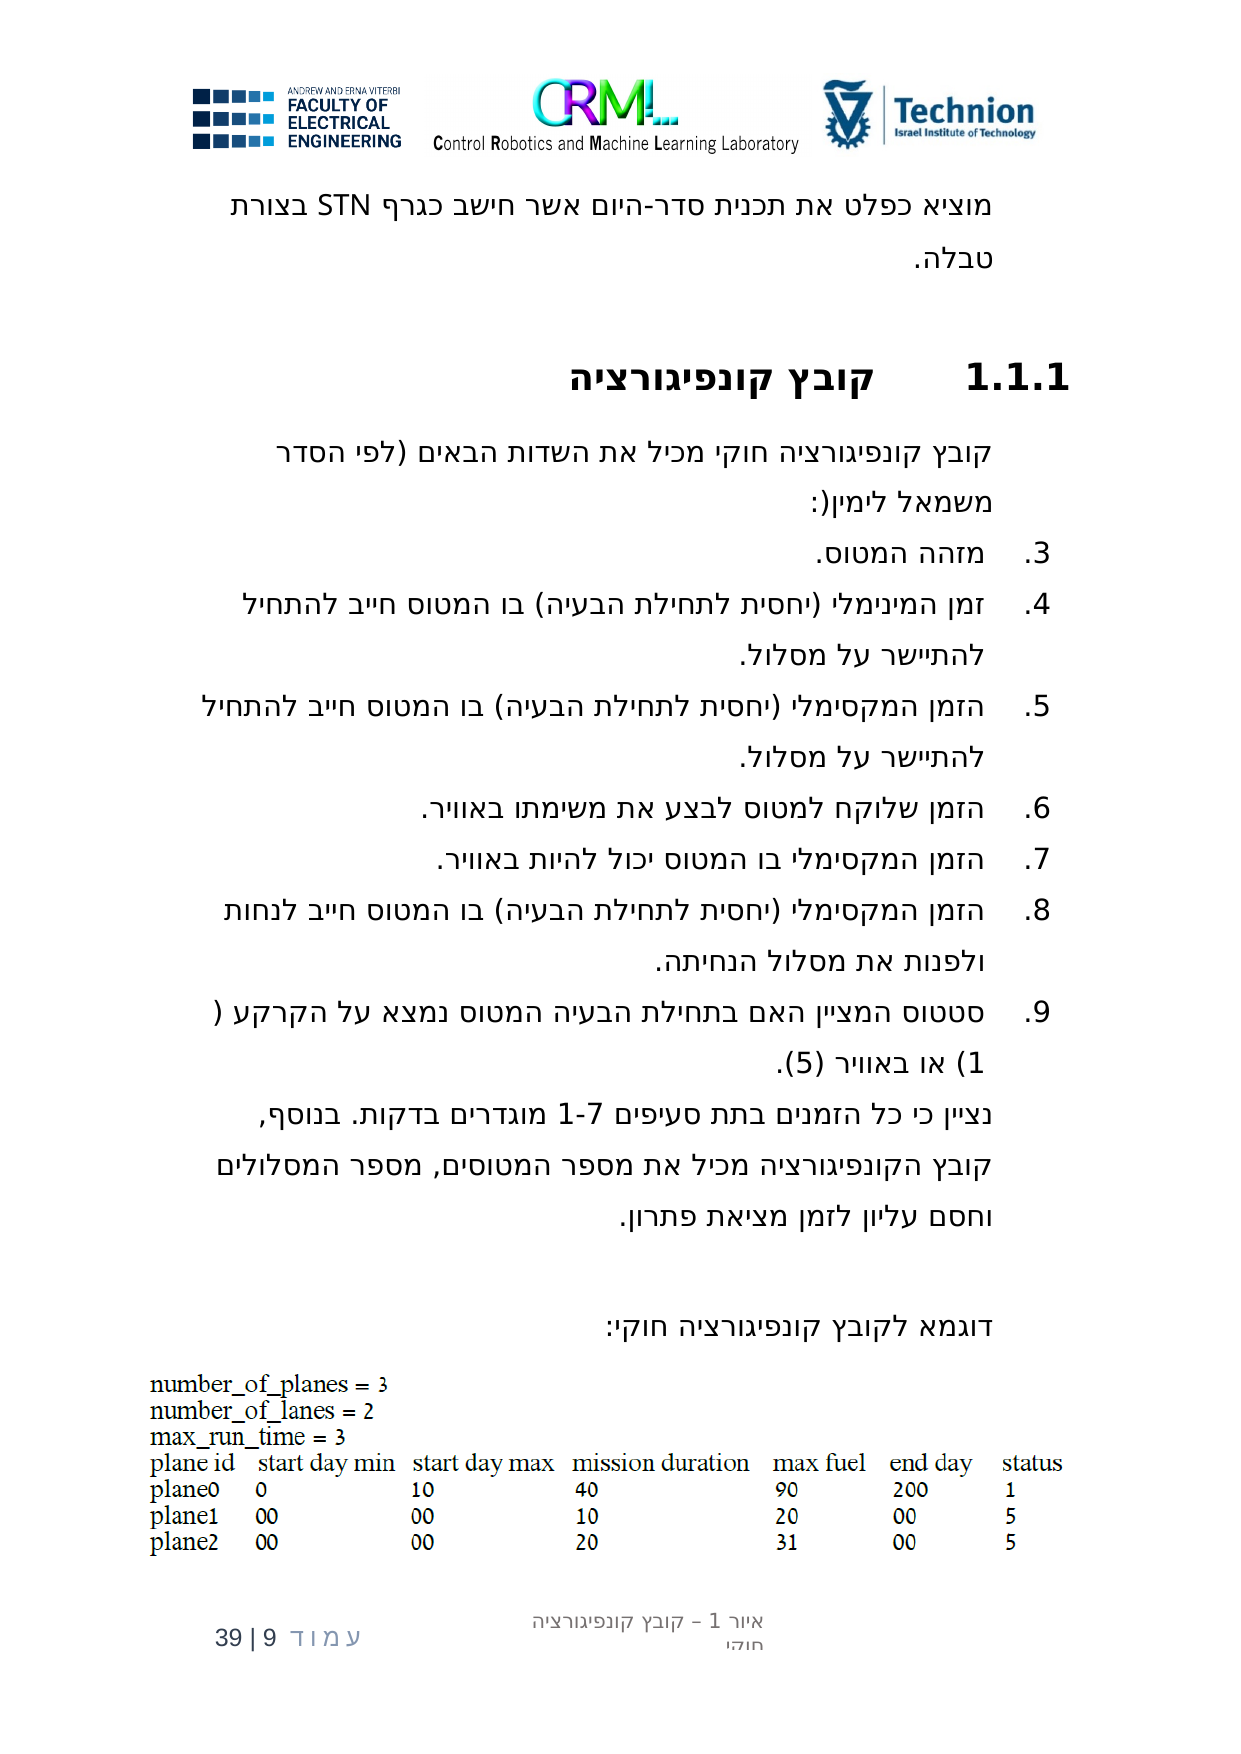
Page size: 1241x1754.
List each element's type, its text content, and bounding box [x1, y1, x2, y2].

picture [424, 73, 1044, 157]
picture [119, 1355, 1121, 1598]
list הזמן המקסימלי (יחסית לתחילת הבעיה) בו המטוס חייב לנחות ולפנות את מסלול הנחיתה. [187, 893, 1023, 978]
list הזמן המקסימלי בו המטוס יכול להיות באוויר. [187, 842, 1023, 876]
list הזמן המקסימלי (יחסית לתחילת הבעיה) בו המטוס חייב להתחיל להתיישר על מסלול. [187, 689, 1023, 774]
text נציין כי כל הזמנים בתת סעיפים 1-7 מוגדרים בדקות. בנוסף, קובץ הקונפיגורציה מכיל את מספר המטוסים, מספר המסלולים וחסם עליון לזמן מציאת פתרון. [187, 1097, 994, 1233]
text דוגמא לקובץ קונפיגורציה חוקי: [187, 1309, 994, 1343]
picture [187, 79, 418, 157]
list סטטוס המציין האם בתחילת הבעיה המטוס נמצא על הקרקע (1) או באוויר (5). [187, 995, 1023, 1080]
list הזמן שלוקח למטוס לבצע את משימתו באוויר. [187, 791, 1023, 825]
subtitle קובץ קונפיגורציה [187, 356, 964, 399]
list זמן המינימלי (יחסית לתחילת הבעיה) בו המטוס חייב להתחיל להתיישר על מסלול. [187, 588, 1023, 673]
text קובץ קונפיגורציה חוקי מכיל את השדות הבאים (לפי הסדר משמאל לימין(: [187, 435, 994, 520]
list מזהה המטוס. [187, 537, 1023, 571]
